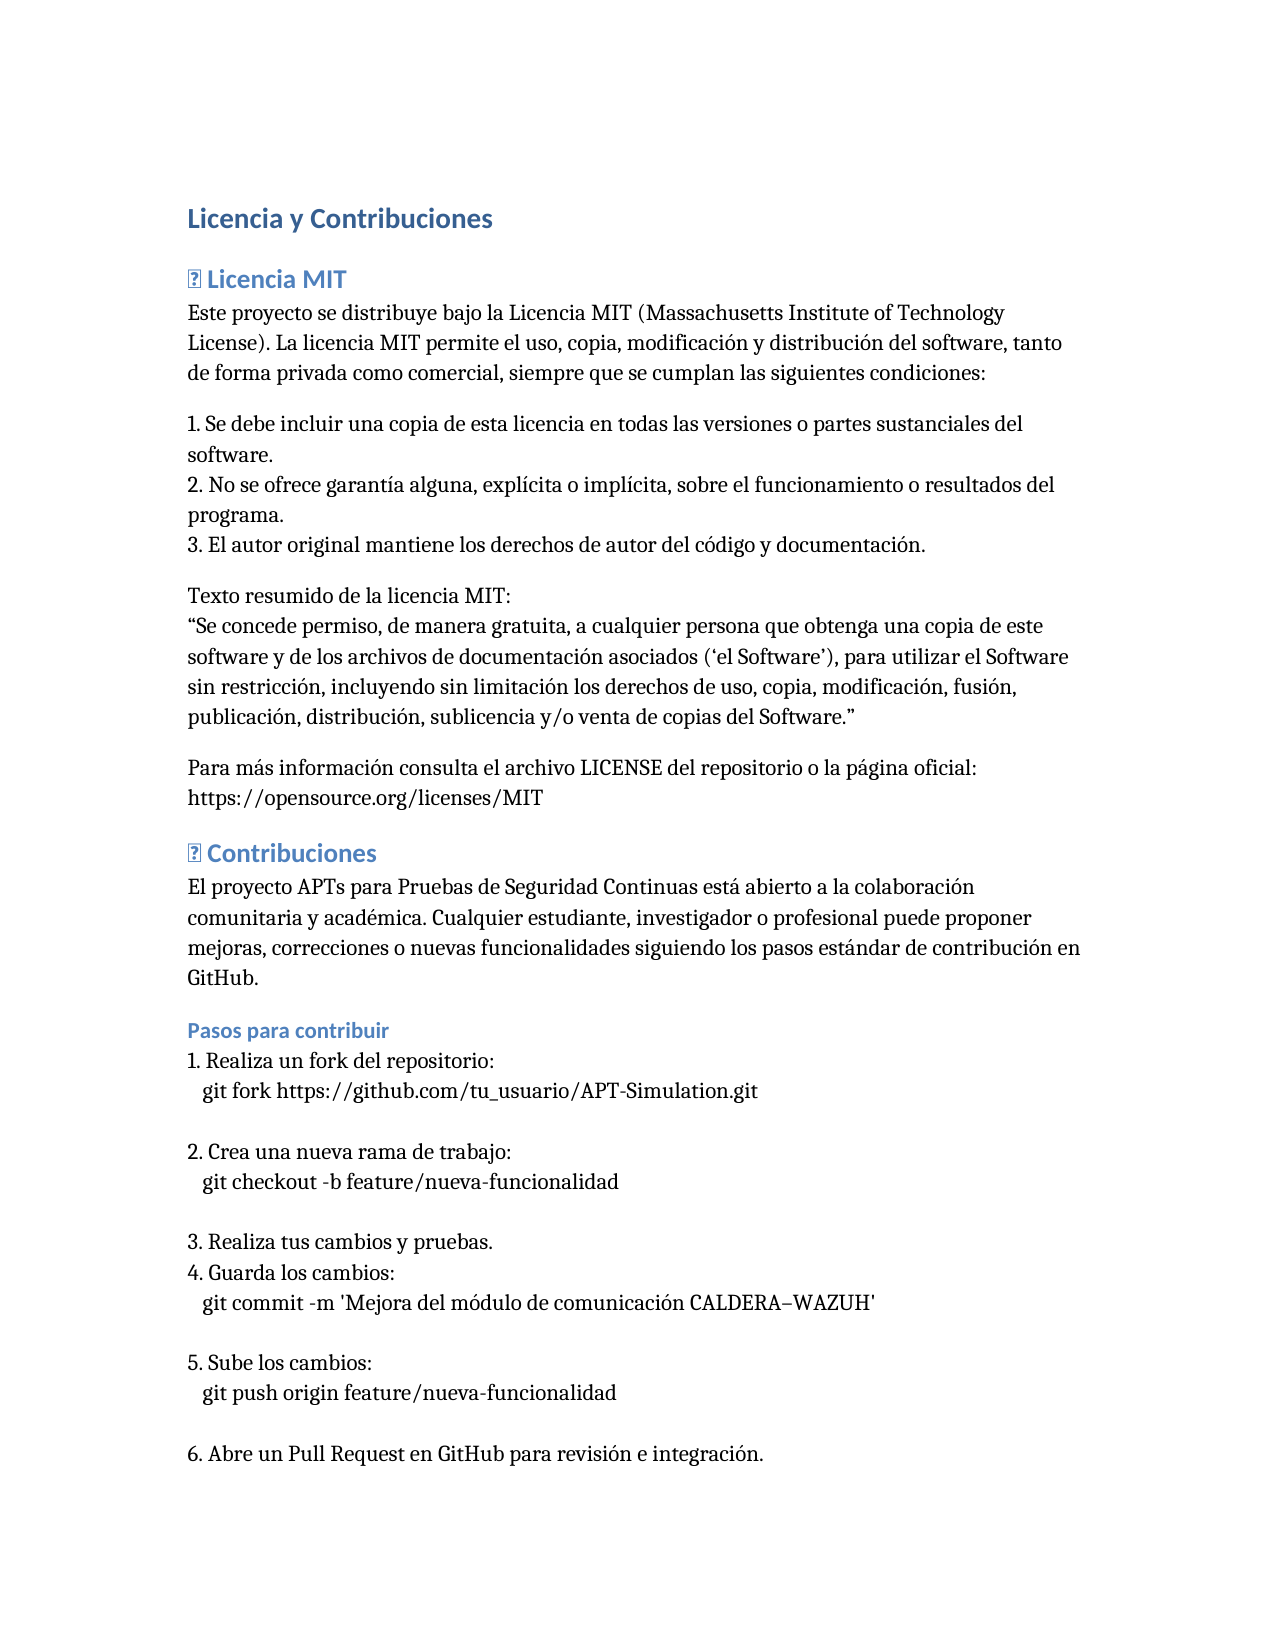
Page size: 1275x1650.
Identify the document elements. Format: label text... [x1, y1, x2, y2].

text Texto resumido de la licencia MIT: “Se concede permiso, de manera gratuita, a cualquier persona que obtenga una copia de este software y de los archivos de documentación asociados (‘el Software’), para utilizar el Software sin restricción, incluyendo sin limitación los derechos de uso, copia, modificación, fusión, publicación, distribución, sublicencia y/o venta de copias del Software.” [187, 583, 1087, 730]
text Este proyecto se distribuye bajo la Licencia MIT (Massachusetts Institute of Technology License). La licencia MIT permite el uso, copia, modificación y distribución del software, tanto de forma privada como comercial, siempre que se cumplan las siguientes condiciones: [187, 300, 1087, 386]
text 1. Se debe incluir una copia de esta licencia en todas las versiones o partes sustanciales del software. 2. No se ofrece garantía alguna, explícita o implícita, sobre el funcionamiento o resultados del programa. 3. El autor original mantiene los derechos de autor del código y documentación. [187, 411, 1087, 558]
subtitle 📜 Licencia MIT [187, 262, 1087, 295]
subtitle Licencia y Contribuciones [187, 200, 1087, 236]
text Para más información consulta el archivo LICENSE del repositorio o la página oficial: https://opensource.org/licenses/MIT [187, 755, 1087, 811]
text 1. Realiza un fork del repositorio: git fork https://github.com/tu_usuario/APT-Simulation.git 2. Crea una nueva rama de trabajo: git checkout -b feature/nueva-funcionalidad 3. Realiza tus cambios y pruebas. 4. Guarda los cambios: git commit -m 'Mejora del módulo de comunicación CALDERA–WAZUH' 5. Sube los cambios: git push origin feature/nueva-funcionalidad 6. Abre un Pull Request en GitHub para revisión e integración. [187, 1048, 1087, 1467]
text El proyecto APTs para Pruebas de Seguridad Continuas está abierto a la colaboración comunitaria y académica. Cualquier estudiante, investigador o profesional puede proponer mejoras, correcciones o nuevas funcionalidades siguiendo los pasos estándar de contribución en GitHub. [187, 874, 1087, 991]
subtitle 🤝 Contribuciones [187, 836, 1087, 869]
subtitle Pasos para contribuir [187, 1016, 1087, 1044]
